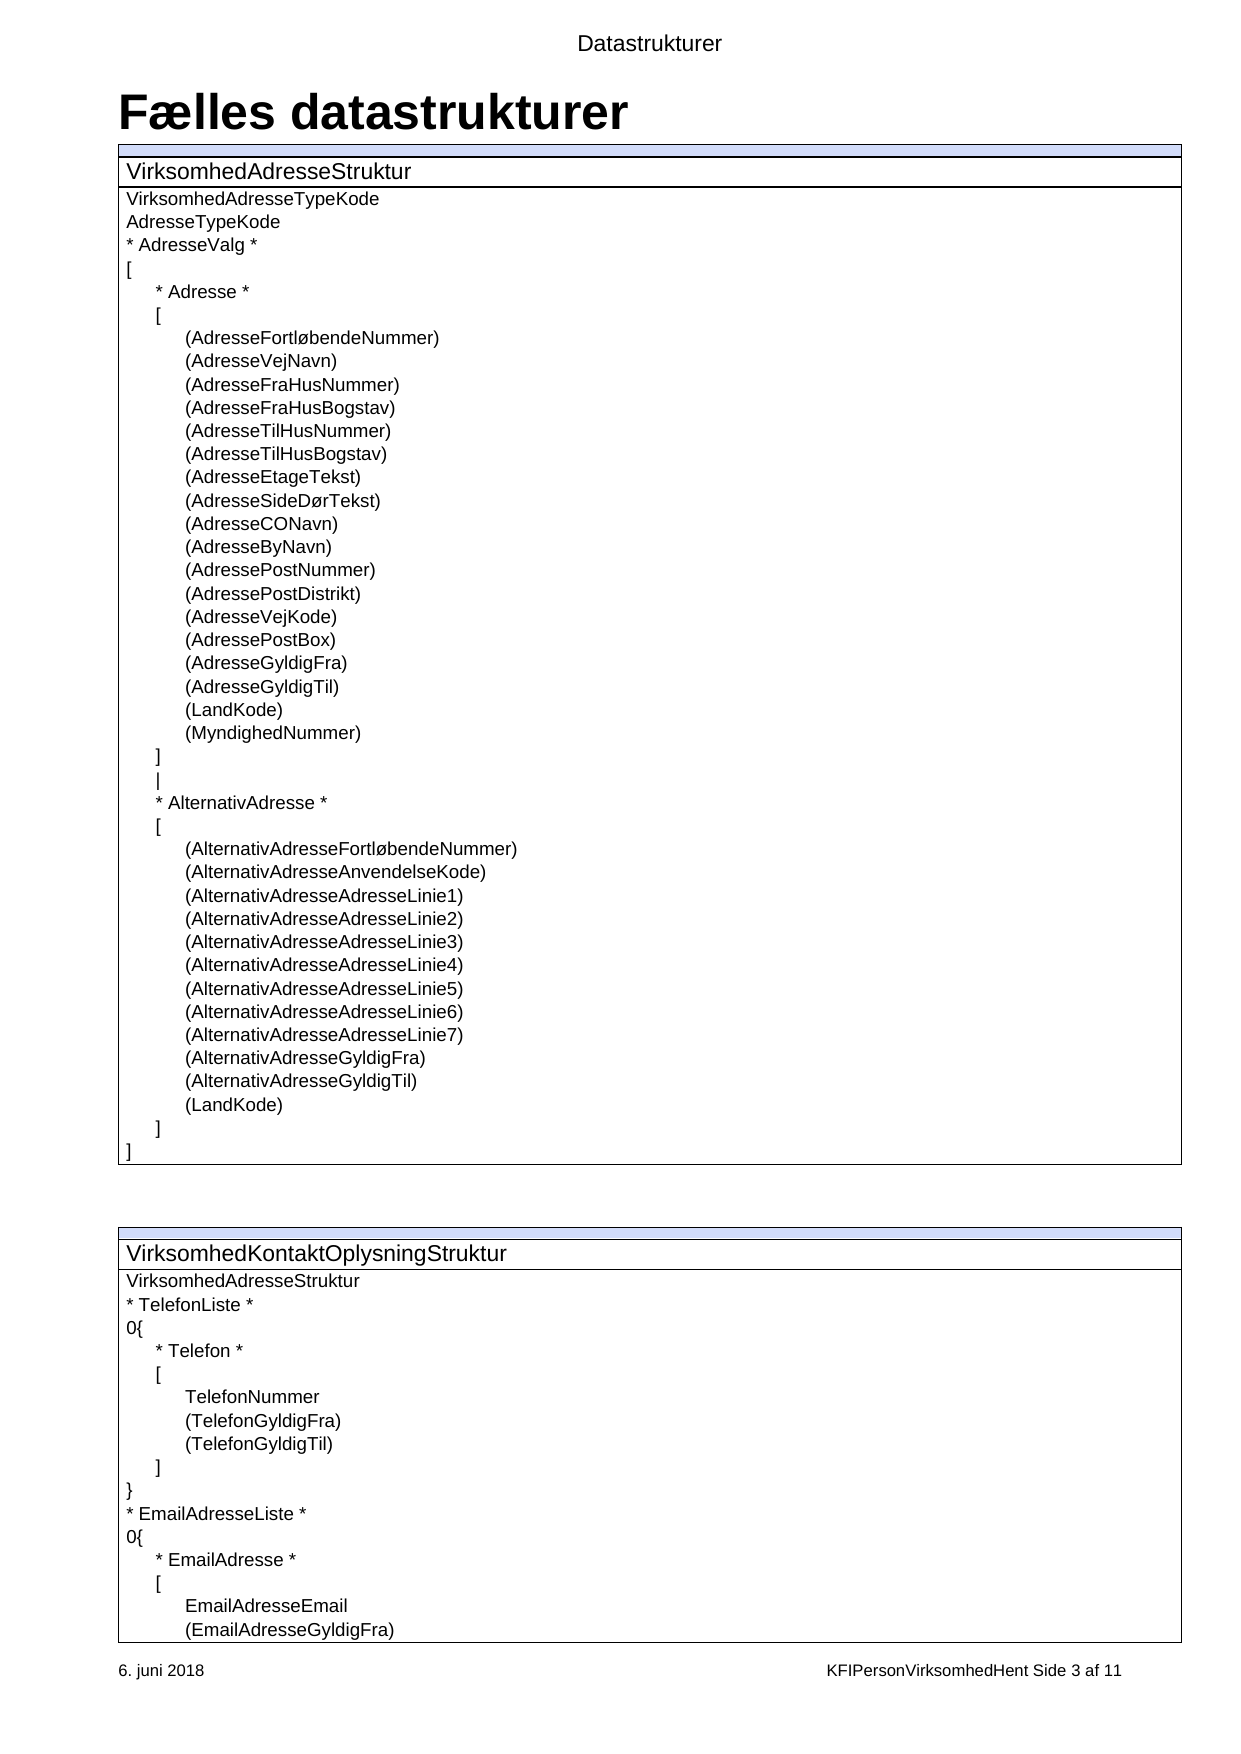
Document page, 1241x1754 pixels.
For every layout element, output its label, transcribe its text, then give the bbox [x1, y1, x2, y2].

text Fælles datastrukturer [118, 82, 1181, 140]
table_cell VirksomhedAdresseTypeKode AdresseTypeKode * AdresseValg * [ * Adresse * [ (AdresseFortløbendeNummer) (AdresseVejNavn) (AdresseFraHusNummer) (AdresseFraHusBogstav) (AdresseTilHusNummer) (AdresseTilHusBogstav) (AdresseEtageTekst) (AdresseSideDørTekst) (AdresseCONavn) (AdresseByNavn) (AdressePostNummer) (AdressePostDistrikt) (AdresseVejKode) (AdressePostBox) (AdresseGyldigFra) (AdresseGyldigTil) (LandKode) (MyndighedNummer) ] | * AlternativAdresse * [ (AlternativAdresseFortløbendeNummer) (AlternativAdresseAnvendelseKode) (AlternativAdresseAdresseLinie1) (AlternativAdresseAdresseLinie2) (AlternativAdresseAdresseLinie3) (AlternativAdresseAdresseLinie4) (AlternativAdresseAdresseLinie5) (AlternativAdresseAdresseLinie6) (AlternativAdresseAdresseLinie7) (AlternativAdresseGyldigFra) (AlternativAdresseGyldigTil) (LandKode) ] ] [119, 188, 1181, 1164]
table_cell VirksomhedAdresseStruktur [119, 158, 1181, 186]
table_cell VirksomhedKontaktOplysningStruktur [119, 1240, 1181, 1268]
table_header [119, 1228, 1181, 1238]
table_header [119, 145, 1181, 156]
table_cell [119, 1270, 1181, 1642]
